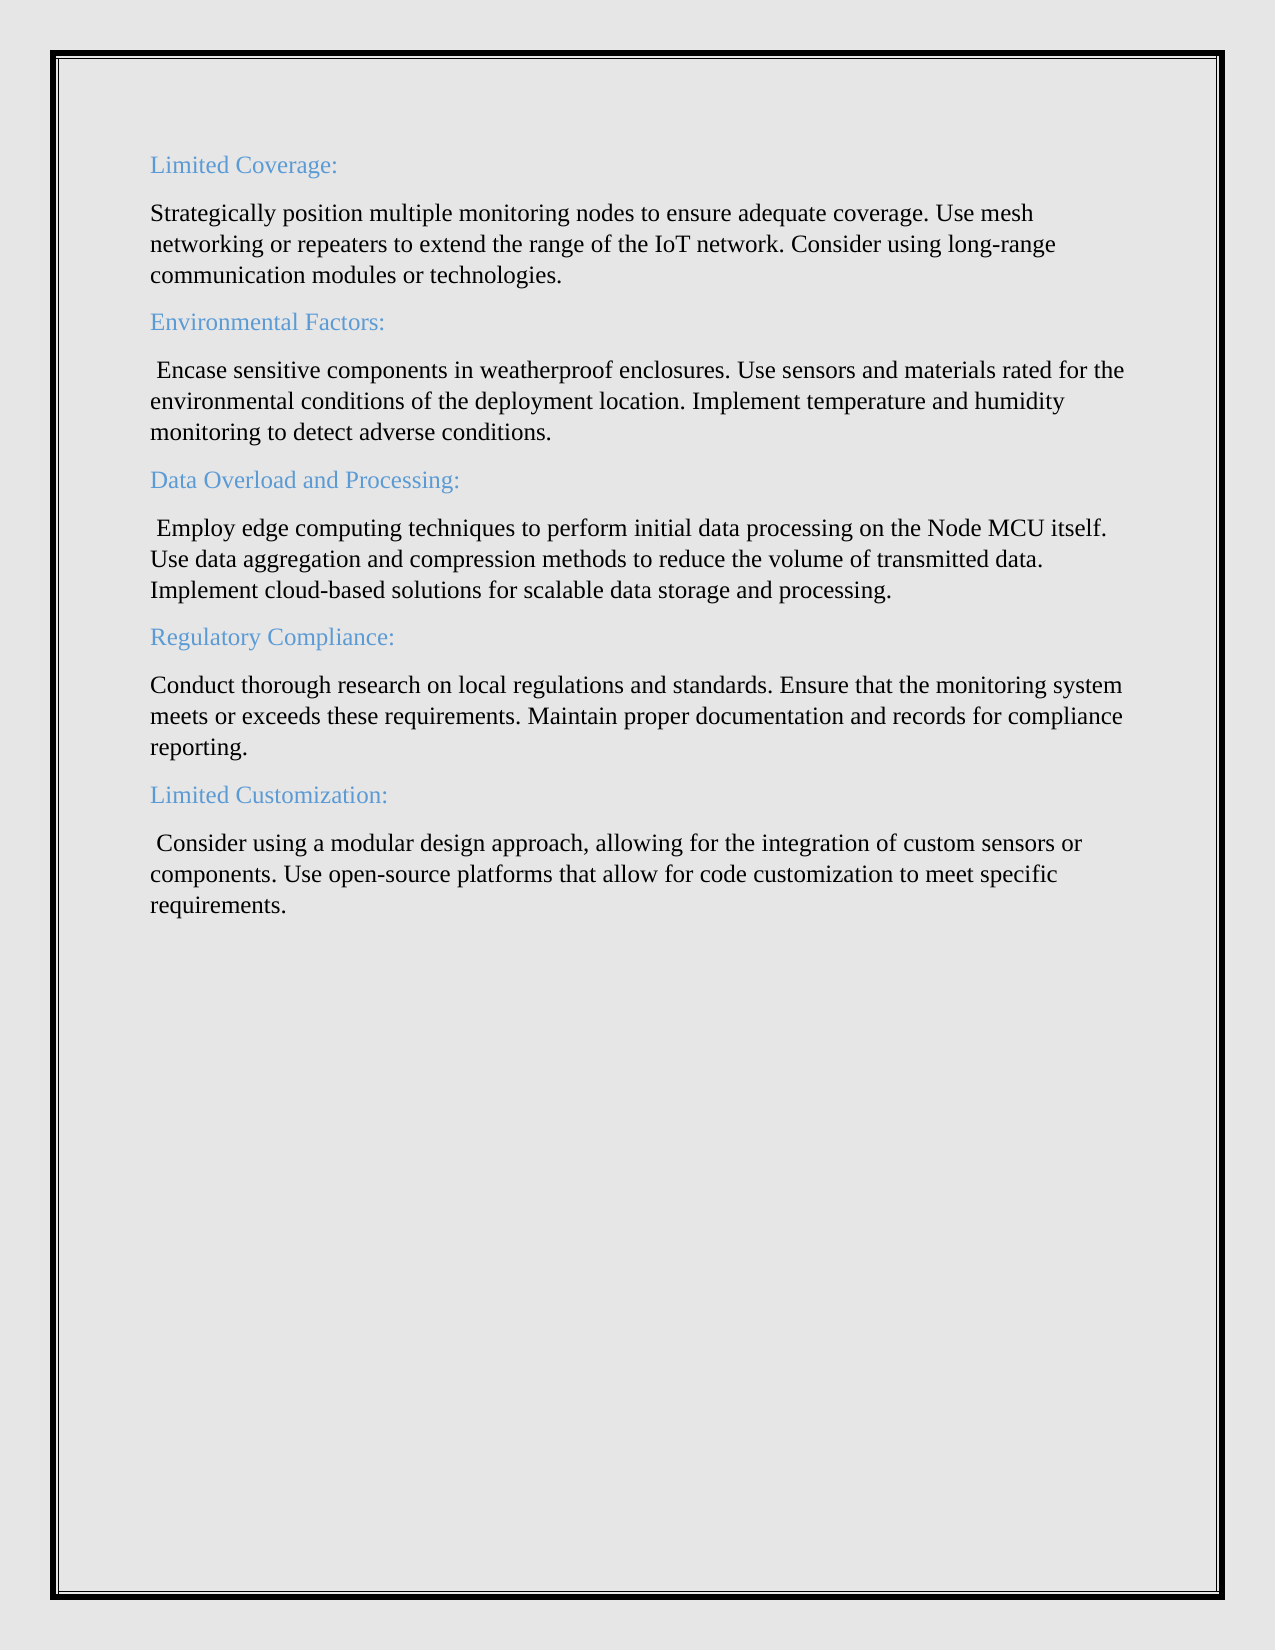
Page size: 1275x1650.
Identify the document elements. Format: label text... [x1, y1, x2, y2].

text Limited Customization: [150, 780, 1125, 809]
text Regulatory Compliance: [150, 622, 1125, 651]
text Consider using a modular design approach, allowing for the integration of custom sensors or components. Use open-source platforms that allow for code customization to meet specific requirements. [150, 828, 1125, 918]
text Conduct thorough research on local regulations and standards. Ensure that the monitoring system meets or exceeds these requirements. Maintain proper documentation and records for compliance reporting. [150, 670, 1125, 761]
text Environmental Factors: [150, 307, 1125, 336]
text Strategically position multiple monitoring nodes to ensure adequate coverage. Use mesh networking or repeaters to extend the range of the IoT network. Consider using long-range communication modules or technologies. [150, 198, 1125, 288]
text Encase sensitive components in weatherproof enclosures. Use sensors and materials rated for the environmental conditions of the deployment location. Implement temperature and humidity monitoring to detect adverse conditions. [150, 355, 1125, 446]
text Limited Coverage: [150, 150, 1125, 179]
text Employ edge computing techniques to perform initial data processing on the Node MCU itself. Use data aggregation and compression methods to reduce the volume of transmitted data. Implement cloud-based solutions for scalable data storage and processing. [150, 513, 1125, 603]
text Data Overload and Processing: [150, 465, 1125, 494]
